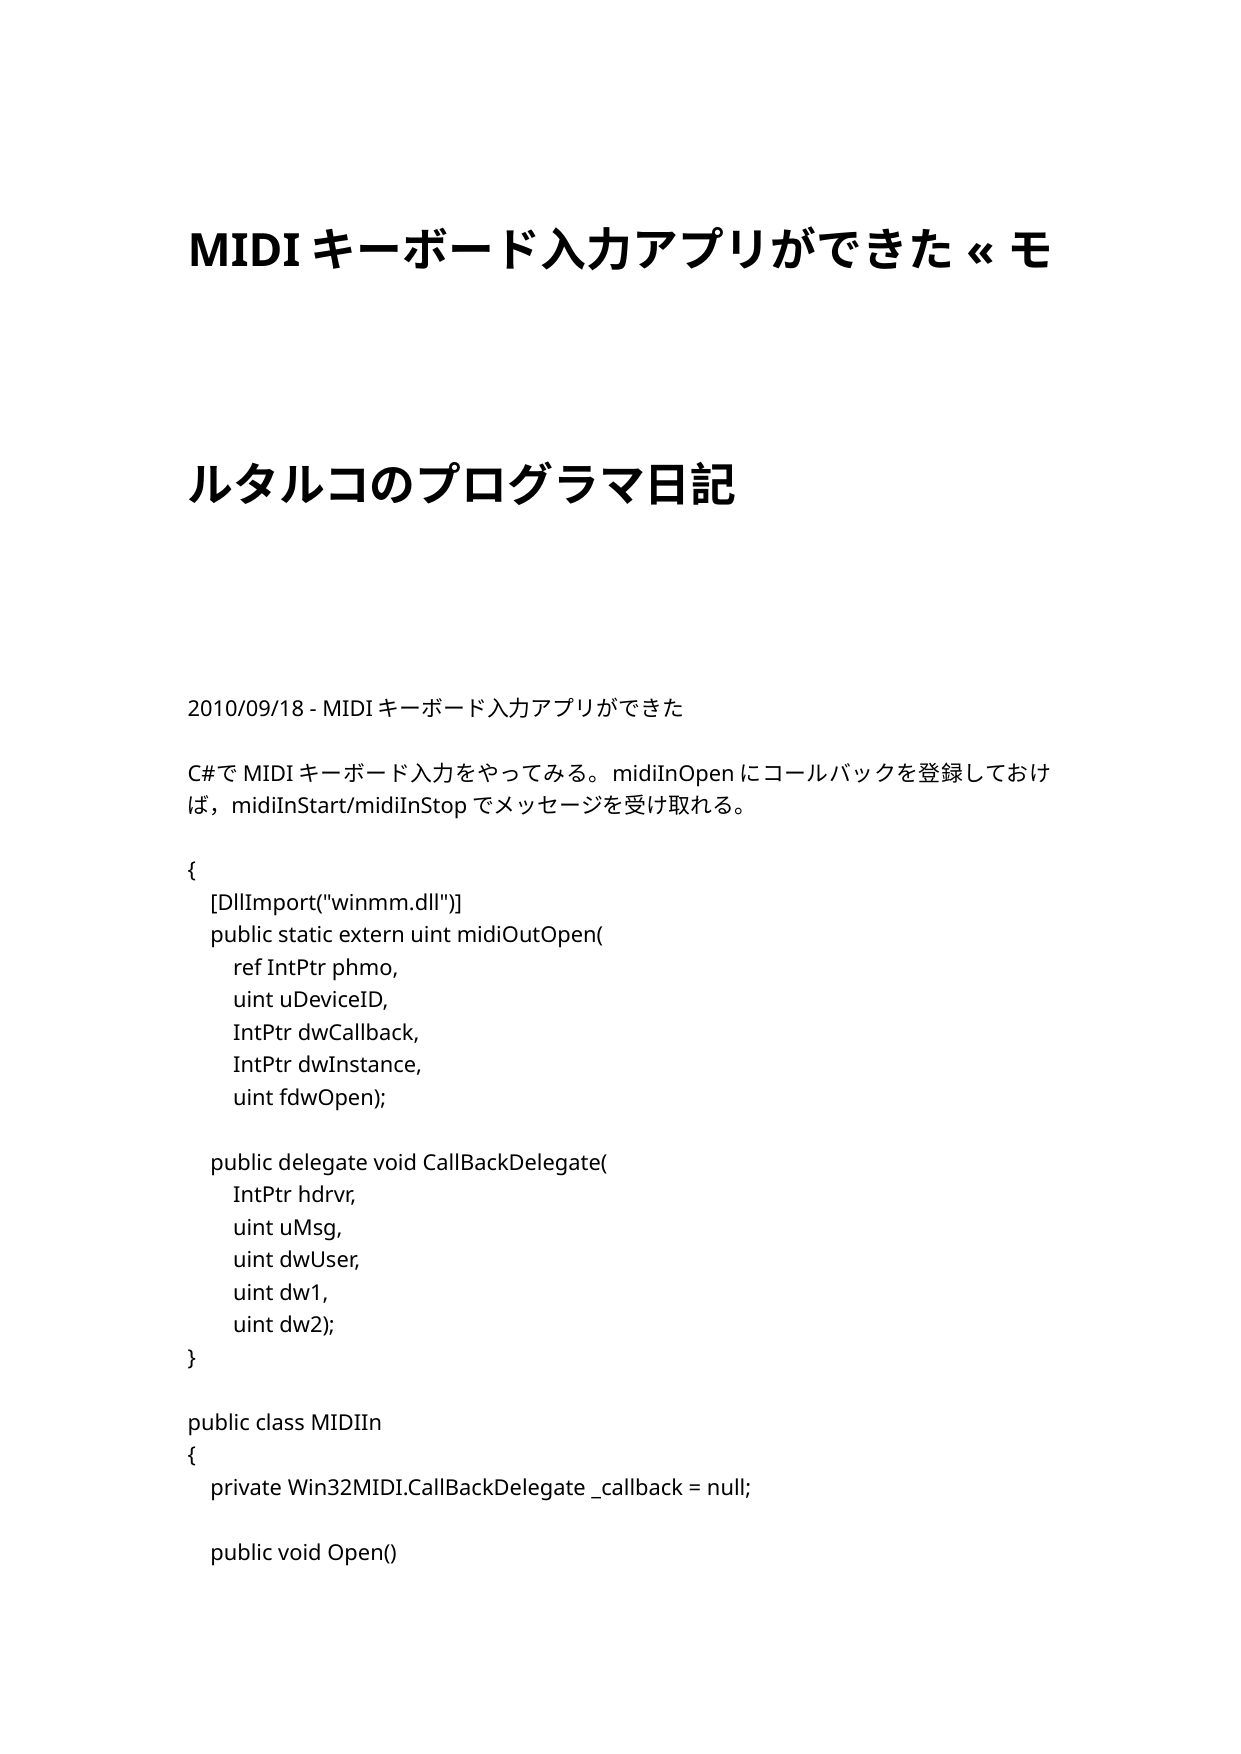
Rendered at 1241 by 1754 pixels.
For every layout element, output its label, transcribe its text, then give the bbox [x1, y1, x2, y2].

text [DllImport("winmm.dll")] [187, 885, 1053, 918]
text public void Open() [187, 1535, 1053, 1568]
text uint uMsg, [187, 1210, 1053, 1243]
text uint fdwOpen); [187, 1080, 1053, 1113]
text ref IntPtr phmo, [187, 950, 1053, 983]
text IntPtr hdrvr, [187, 1178, 1053, 1210]
text uint dw1, [187, 1275, 1053, 1308]
text uint dw2); [187, 1308, 1053, 1340]
text public static extern uint midiOutOpen( [187, 918, 1053, 950]
text } [187, 1340, 1053, 1373]
text public class MIDIIn [187, 1405, 1053, 1438]
text public delegate void CallBackDelegate( [187, 1145, 1053, 1178]
text { [187, 853, 1053, 885]
text uint uDeviceID, [187, 983, 1053, 1015]
text private Win32MIDI.CallBackDelegate _callback = null; [187, 1470, 1053, 1503]
subtitle MIDIキーボード入力アプリができた « モルタルコのプログラマ日記 [187, 197, 1053, 530]
text { [187, 1438, 1053, 1470]
text IntPtr dwCallback, [187, 1015, 1053, 1048]
text 2010/09/18 - MIDIキーボード入力アプリができた [187, 690, 1053, 723]
text C#でMIDIキーボード入力をやってみる。midiInOpenにコールバックを登録しておけば，midiInStart/midiInStopでメッセージを受け取れる。 [187, 755, 1053, 820]
text IntPtr dwInstance, [187, 1048, 1053, 1080]
text uint dwUser, [187, 1243, 1053, 1275]
